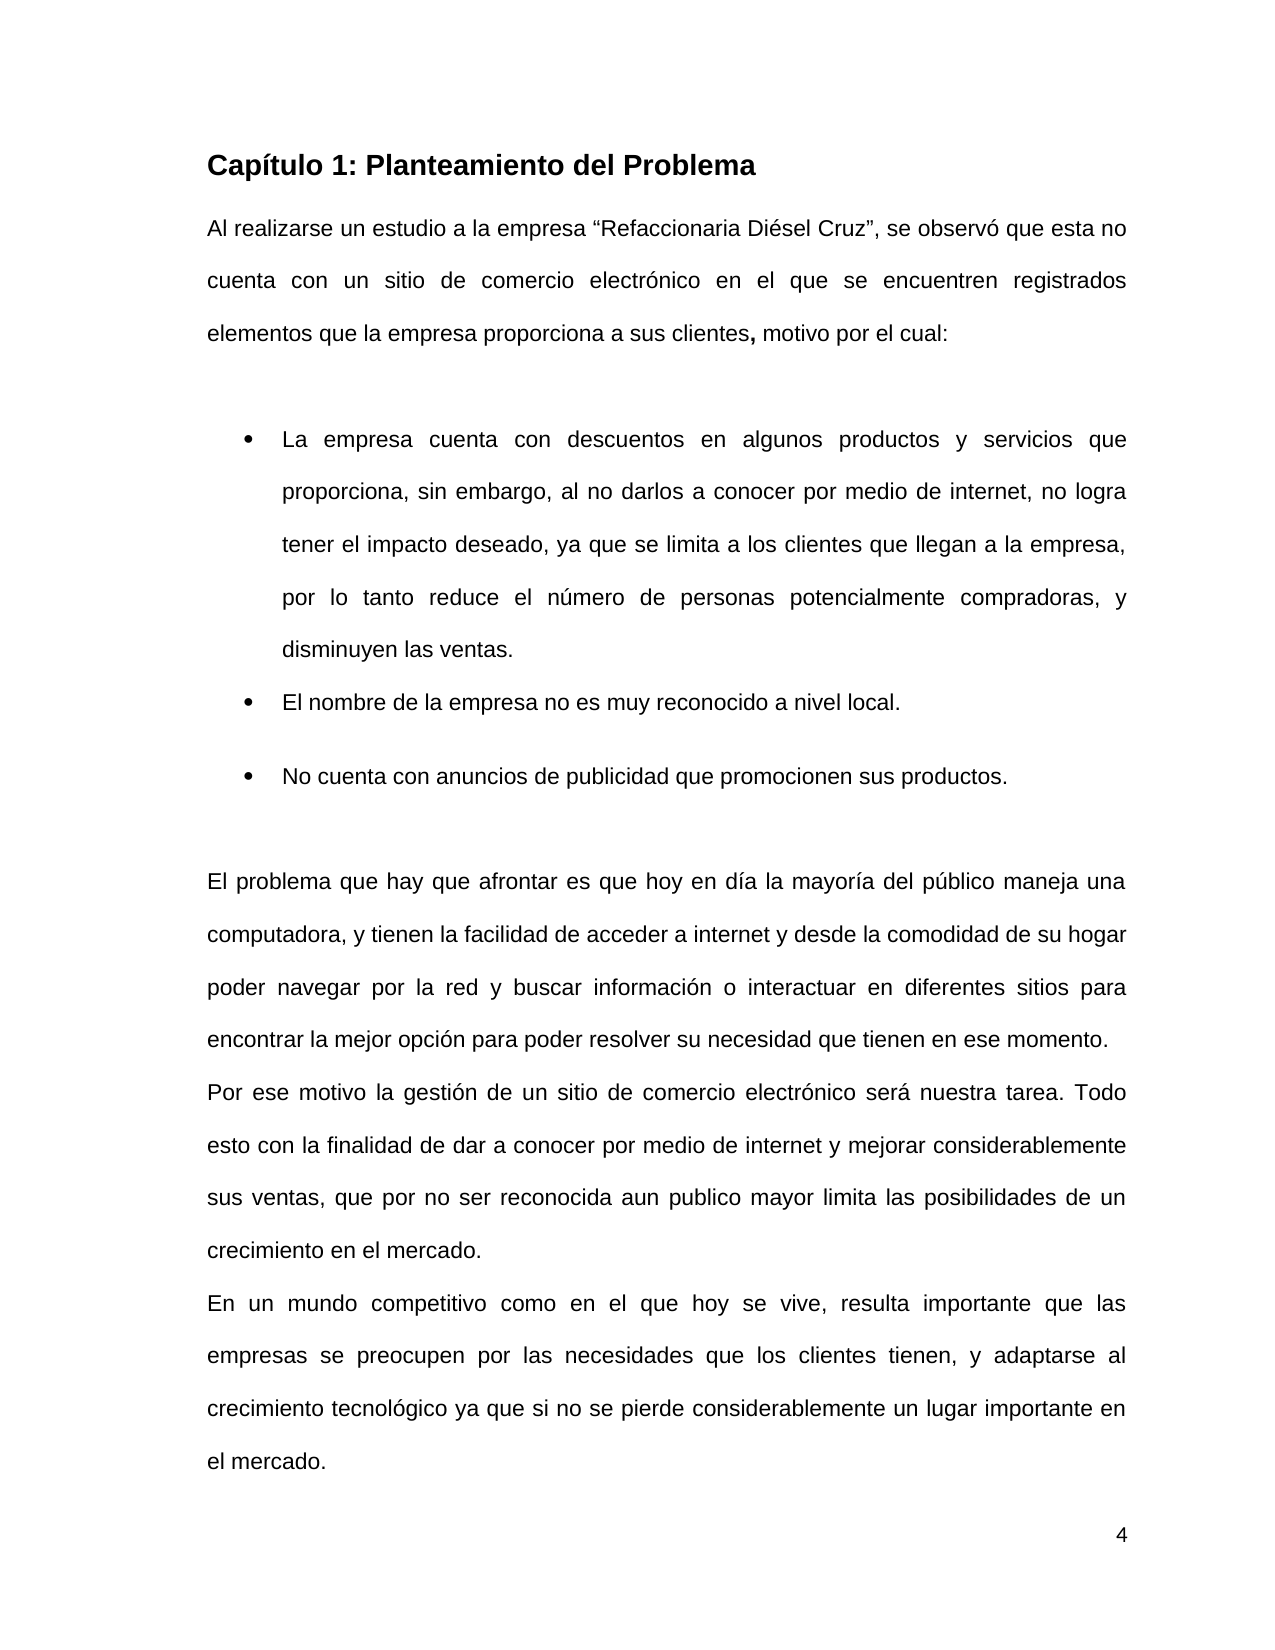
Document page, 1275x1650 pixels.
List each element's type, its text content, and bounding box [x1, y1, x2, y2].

subtitle Capítulo 1: Planteamiento del Problema [207, 148, 1127, 181]
text Por ese motivo la gestión de un sitio de comercio electrónico será nuestra tarea. Todo esto con la finalidad de dar a conocer por medio de internet y mejorar considerablemente sus ventas, que por no ser reconocida aun publico mayor limita las posibilidades de un crecimiento en el mercado. [207, 1079, 1127, 1263]
list El nombre de la empresa no es muy reconocido a nivel local. [244, 689, 1127, 716]
text Al realizarse un estudio a la empresa “Refaccionaria Diésel Cruz”, se observó que esta no cuenta con un sitio de comercio electrónico en el que se encuentren registrados elementos que la empresa proporciona a sus clientes, motivo por el cual: [207, 215, 1127, 347]
text El problema que hay que afrontar es que hoy en día la mayoría del público maneja una computadora, y tienen la facilidad de acceder a internet y desde la comodidad de su hogar poder navegar por la red y buscar información o interactuar en diferentes sitios para encontrar la mejor opción para poder resolver su necesidad que tienen en ese momento. [207, 868, 1127, 1053]
text En un mundo competitivo como en el que hoy se vive, resulta importante que las empresas se preocupen por las necesidades que los clientes tienen, y adaptarse al crecimiento tecnológico ya que si no se pierde considerablemente un lugar importante en el mercado. [207, 1290, 1127, 1474]
list La empresa cuenta con descuentos en algunos productos y servicios que proporciona, sin embargo, al no darlos a conocer por medio de internet, no logra tener el impacto deseado, ya que se limita a los clientes que llegan a la empresa, por lo tanto reduce el número de personas potencialmente compradoras, y disminuyen las ventas. [244, 426, 1127, 663]
list No cuenta con anuncios de publicidad que promocionen sus productos. [244, 763, 1127, 789]
